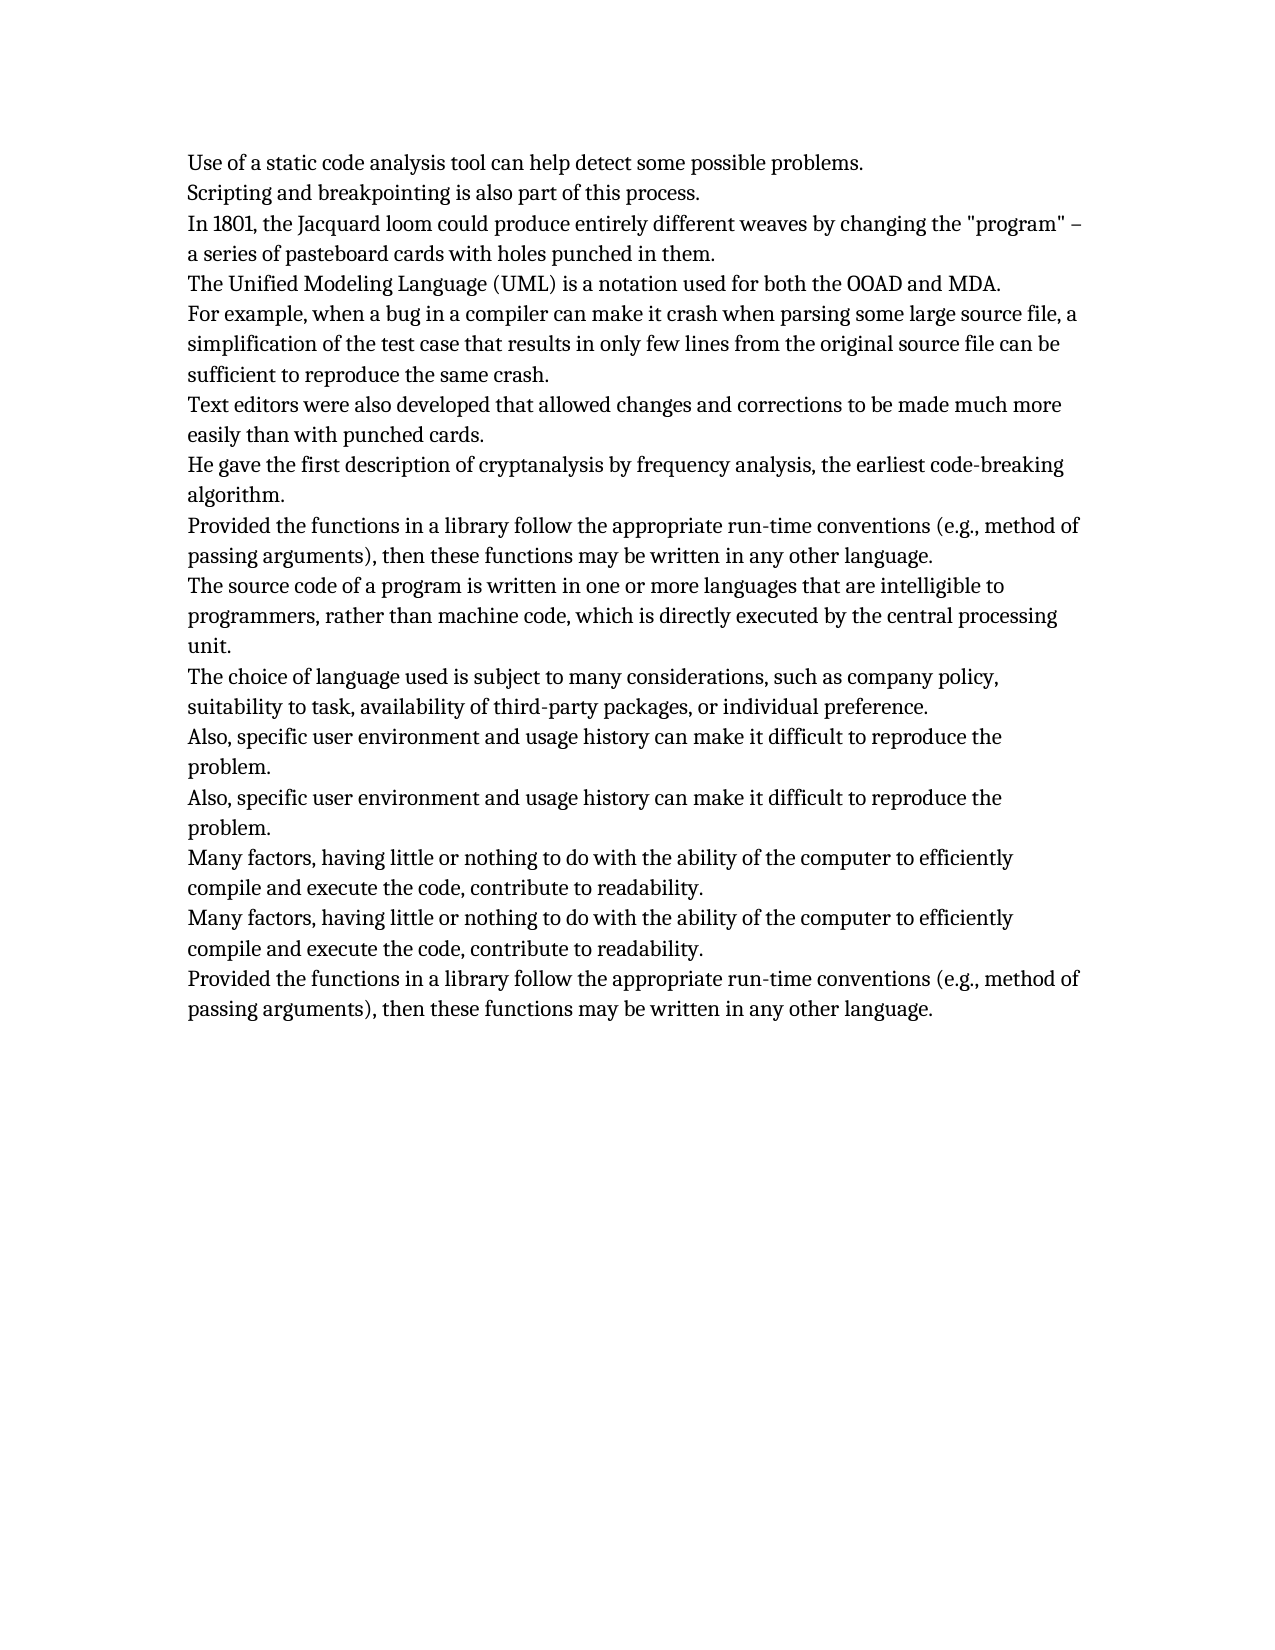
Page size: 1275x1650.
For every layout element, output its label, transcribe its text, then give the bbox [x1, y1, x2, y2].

text Use of a static code analysis tool can help detect some possible problems. Scripting and breakpointing is also part of this process. In 1801, the Jacquard loom could produce entirely different weaves by changing the "program" – a series of pasteboard cards with holes punched in them. The Unified Modeling Language (UML) is a notation used for both the OOAD and MDA. For example, when a bug in a compiler can make it crash when parsing some large source file, a simplification of the test case that results in only few lines from the original source file can be sufficient to reproduce the same crash. Text editors were also developed that allowed changes and corrections to be made much more easily than with punched cards. He gave the first description of cryptanalysis by frequency analysis, the earliest code-breaking algorithm. Provided the functions in a library follow the appropriate run-time conventions (e.g., method of passing arguments), then these functions may be written in any other language. The source code of a program is written in one or more languages that are intelligible to programmers, rather than machine code, which is directly executed by the central processing unit. The choice of language used is subject to many considerations, such as company policy, suitability to task, availability of third-party packages, or individual preference. Also, specific user environment and usage history can make it difficult to reproduce the problem. Also, specific user environment and usage history can make it difficult to reproduce the problem. Many factors, having little or nothing to do with the ability of the computer to efficiently compile and execute the code, contribute to readability. Many factors, having little or nothing to do with the ability of the computer to efficiently compile and execute the code, contribute to readability. Provided the functions in a library follow the appropriate run-time conventions (e.g., method of passing arguments), then these functions may be written in any other language. [187, 150, 1087, 1022]
